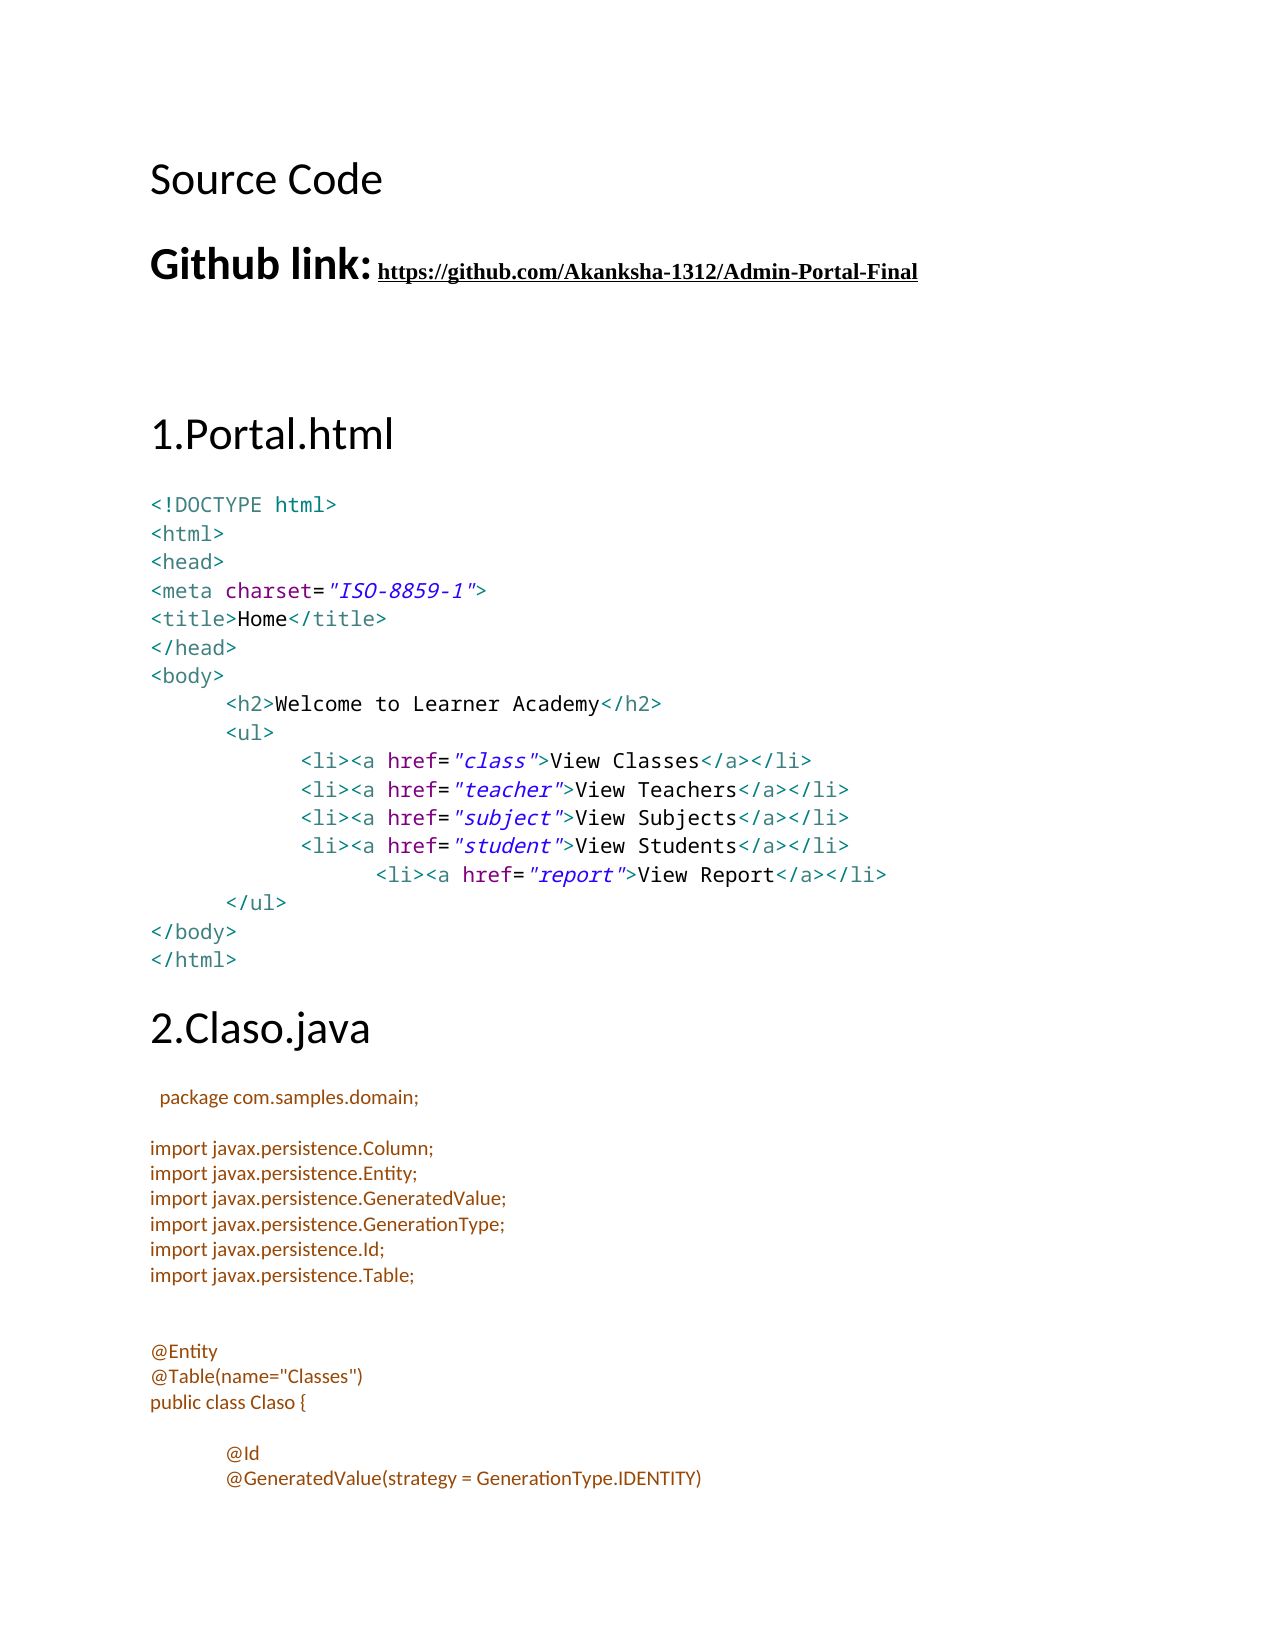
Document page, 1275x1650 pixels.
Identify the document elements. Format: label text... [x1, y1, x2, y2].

text @Table(name="Classes") [150, 1363, 1125, 1389]
text 1.Portal.html [150, 405, 1125, 461]
text 2.Claso.java [150, 999, 1125, 1055]
text <li><a href="report">View Report</a></li> [150, 860, 1125, 888]
text @GeneratedValue(strategy = GenerationType.IDENTITY) [150, 1465, 1125, 1491]
text <html> [150, 519, 1125, 547]
text import javax.persistence.Column; [150, 1135, 1125, 1160]
text </head> [150, 633, 1125, 661]
text </html> [150, 945, 1125, 974]
text Github link: https://github.com/Akanksha-1312/Admin-Portal-Final [150, 235, 1125, 291]
text <!DOCTYPE html> [150, 490, 1125, 519]
text <head> [150, 547, 1125, 576]
text import javax.persistence.Id; [150, 1236, 1125, 1262]
text <li><a href="class">View Classes</a></li> [150, 746, 1125, 775]
text import javax.persistence.Entity; [150, 1160, 1125, 1186]
text <ul> [150, 718, 1125, 746]
text @Entity [150, 1338, 1125, 1363]
text <li><a href="subject">View Subjects</a></li> [150, 803, 1125, 832]
text <h2>Welcome to Learner Academy</h2> [150, 689, 1125, 718]
text <title>Home</title> [150, 604, 1125, 633]
text package com.samples.domain; [150, 1084, 1125, 1109]
text <li><a href="teacher">View Teachers</a></li> [150, 775, 1125, 803]
text </body> [150, 917, 1125, 945]
text Source Code [150, 150, 1125, 206]
text <li><a href="student">View Students</a></li> [150, 832, 1125, 860]
text import javax.persistence.Table; [150, 1262, 1125, 1287]
text </ul> [150, 888, 1125, 917]
text public class Claso { [150, 1389, 1125, 1414]
text @Id [150, 1440, 1125, 1465]
text <meta charset="ISO-8859-1"> [150, 576, 1125, 604]
text import javax.persistence.GeneratedValue; [150, 1186, 1125, 1211]
text <body> [150, 661, 1125, 689]
text import javax.persistence.GenerationType; [150, 1211, 1125, 1236]
